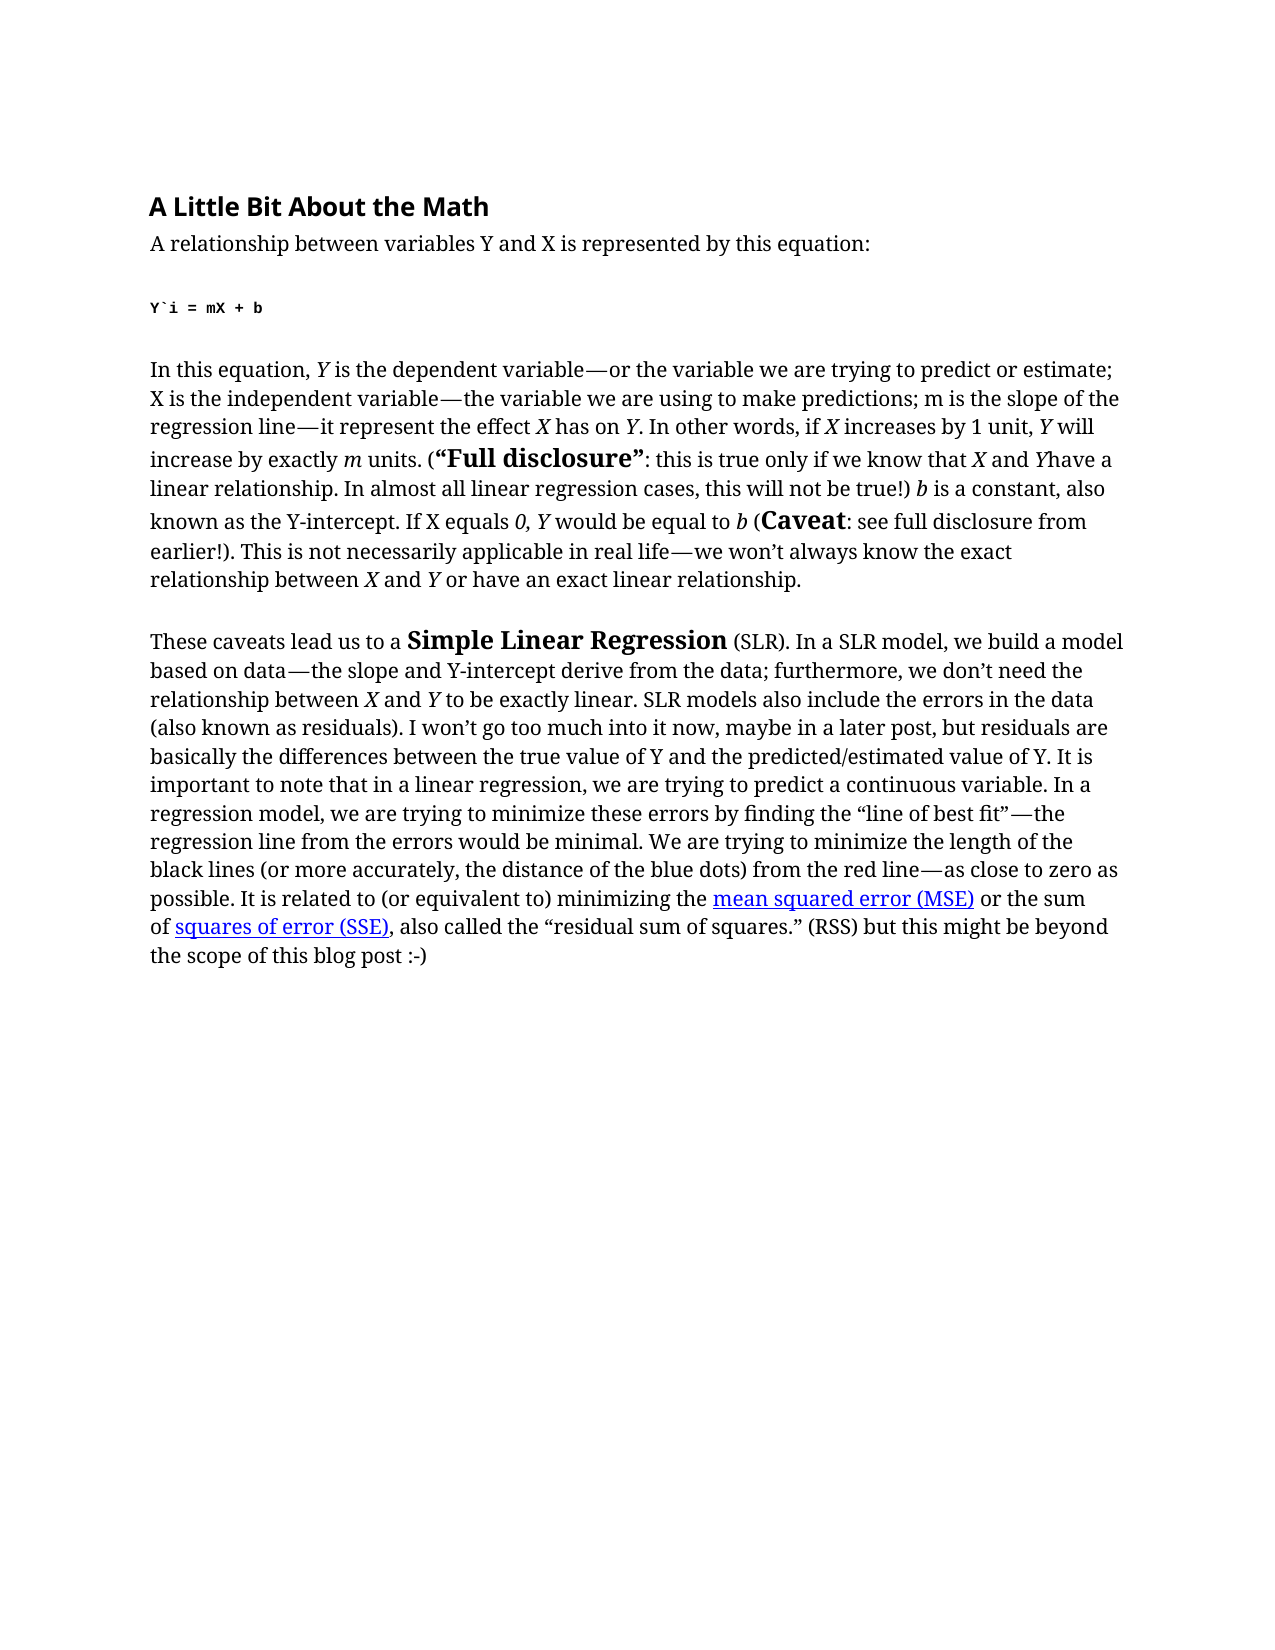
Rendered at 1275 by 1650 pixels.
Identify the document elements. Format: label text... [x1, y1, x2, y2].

text These caveats lead us to a Simple Linear Regression (SLR). In a SLR model, we build a model based on data — the slope and Y-intercept derive from the data; furthermore, we don’t need the relationship between X and Y to be exactly linear. SLR models also include the errors in the data (also known as residuals). I won’t go too much into it now, maybe in a later post, but residuals are basically the differences between the true value of Y and the predicted/estimated value of Y. It is important to note that in a linear regression, we are trying to predict a continuous variable. In a regression model, we are trying to minimize these errors by finding the “line of best fit” — the regression line from the errors would be minimal. We are trying to minimize the length of the black lines (or more accurately, the distance of the blue dots) from the red line — as close to zero as possible. It is related to (or equivalent to) minimizing the mean squared error (MSE) or the sum of squares of error (SSE), also called the “residual sum of squares.” (RSS) but this might be beyond the scope of this blog post :-) [150, 622, 1125, 969]
text A Little Bit About the Math [148, 188, 1125, 224]
text Y`i = mX + b [150, 300, 1125, 318]
text In this equation, Y is the dependent variable — or the variable we are trying to predict or estimate; X is the independent variable — the variable we are using to make predictions; m is the slope of the regression line — it represent the effect X has on Y. In other words, if X increases by 1 unit, Y will increase by exactly m units. (“Full disclosure”: this is true only if we know that X and Yhave a linear relationship. In almost all linear regression cases, this will not be true!) b is a constant, also known as the Y-intercept. If X equals 0, Y would be equal to b (Caveat: see full disclosure from earlier!). This is not necessarily applicable in real life — we won’t always know the exact relationship between X and Y or have an exact linear relationship. [150, 355, 1125, 594]
text A relationship between variables Y and X is represented by this equation: [150, 229, 1125, 258]
